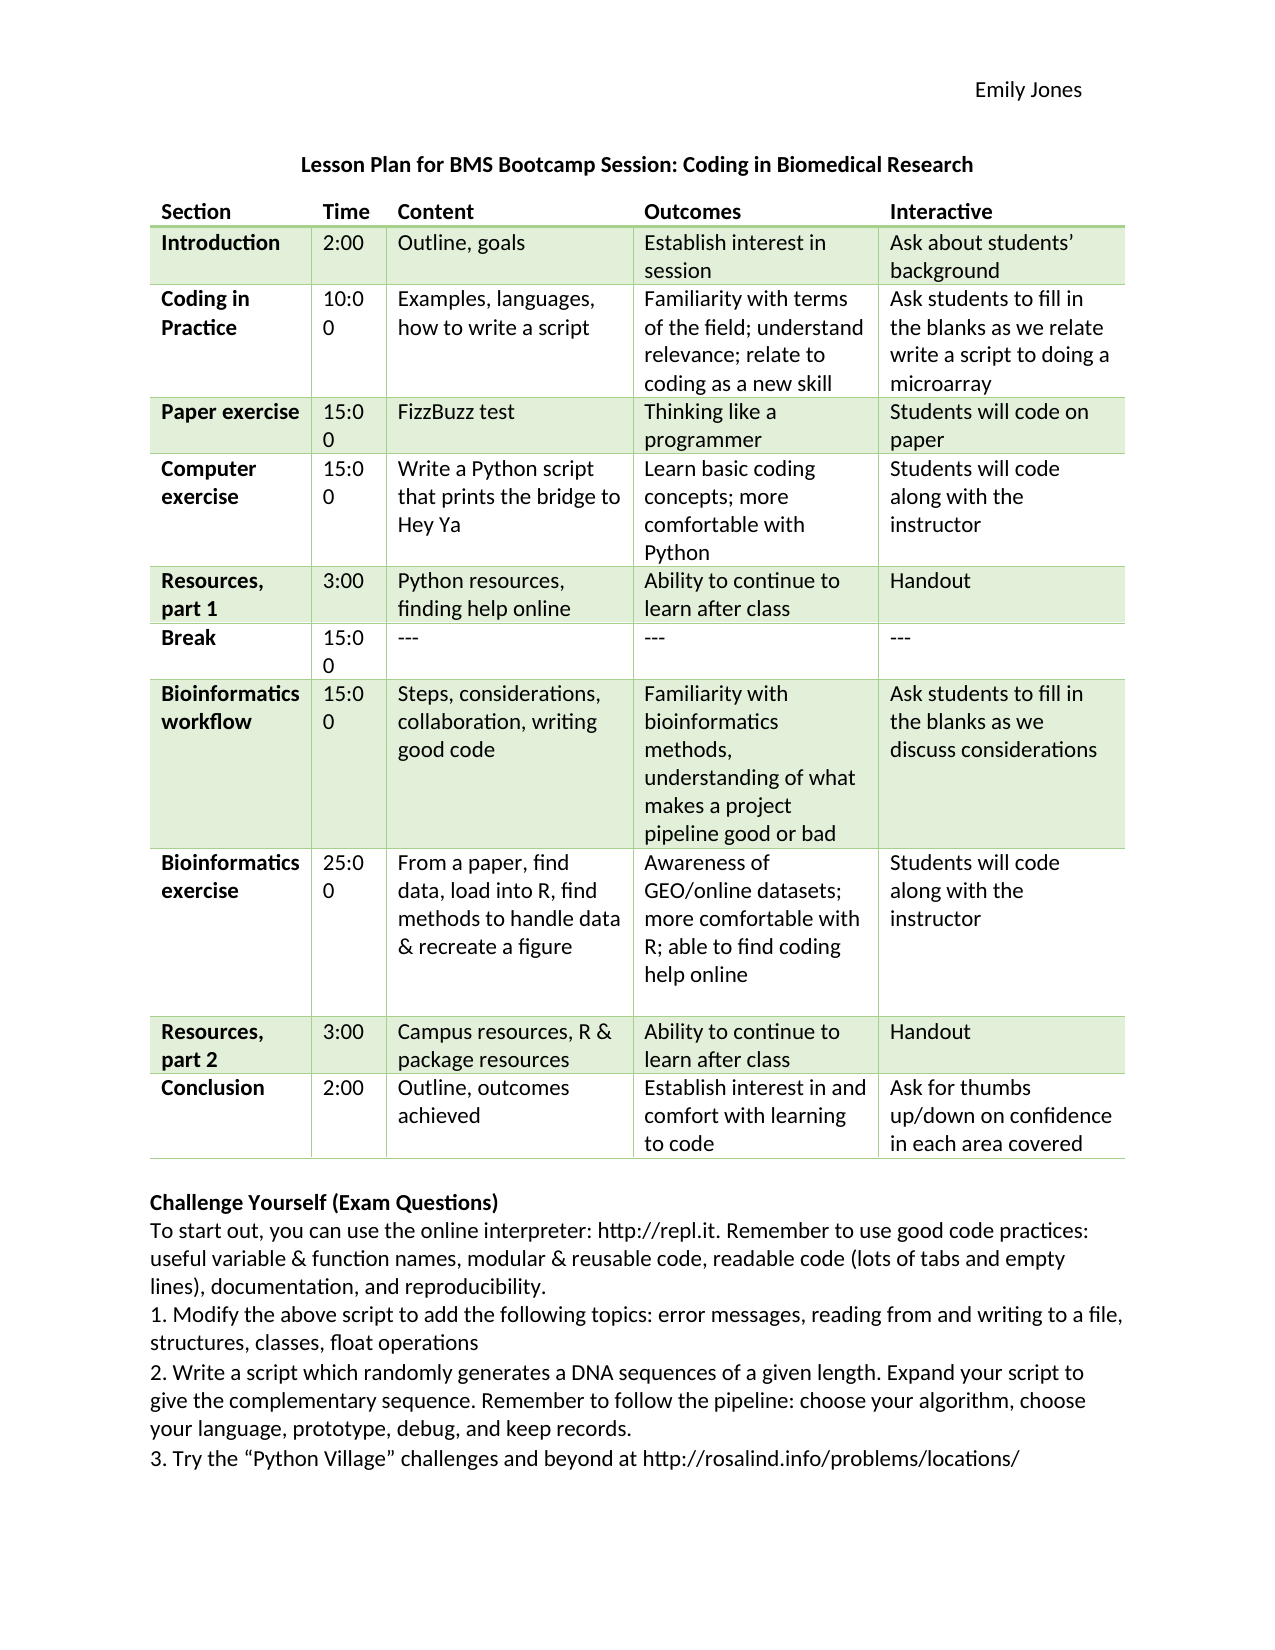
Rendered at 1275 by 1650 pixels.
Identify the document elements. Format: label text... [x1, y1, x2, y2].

table_cell Thinking like a programmer [634, 398, 878, 453]
table_cell Ask students to fill in the blanks as we discuss considerations [879, 680, 1125, 848]
table_cell Establish interest in and comfort with learning to code [634, 1074, 878, 1157]
table_cell Awareness of GEO/online datasets; more comfortable with R; able to find coding help online [634, 849, 878, 1016]
table_cell Steps, considerations, collaboration, writing good code [387, 680, 633, 848]
table_cell Students will code on paper [879, 398, 1125, 453]
text Challenge Yourself (Exam Questions) [150, 1188, 1125, 1216]
table_cell 15:00 [312, 680, 386, 848]
table_cell 2:00 [312, 1074, 386, 1157]
table_cell Resources, part 2 [150, 1017, 311, 1073]
table_cell --- [634, 624, 878, 679]
table_cell Ask about students’ background [879, 228, 1125, 284]
table_cell Introduction [150, 228, 311, 284]
table_cell Break [150, 624, 311, 679]
table_cell FizzBuzz test [387, 398, 633, 453]
text 3. Try the “Python Village” challenges and beyond at http://rosalind.info/problems/locations/ [150, 1444, 1125, 1472]
table_cell Familiarity with bioinformatics methods, understanding of what makes a project pipeline good or bad [634, 680, 878, 848]
table_cell Examples, languages, how to write a script [387, 285, 633, 397]
table_header Content [386, 197, 633, 225]
table_cell Students will code along with the instructor [879, 454, 1125, 566]
table_header Interactive [879, 197, 1125, 225]
table_cell Computer exercise [150, 454, 311, 566]
table_cell --- [387, 624, 633, 679]
table_cell 15:00 [312, 454, 386, 566]
table_cell Python resources, finding help online [387, 567, 633, 622]
table_cell --- [879, 624, 1125, 679]
table_cell 2:00 [312, 228, 386, 284]
table_cell Handout [879, 1017, 1125, 1073]
table_cell From a paper, find data, load into R, find methods to handle data & recreate a figure [387, 849, 633, 1016]
table_cell Conclusion [150, 1074, 311, 1157]
text Lesson Plan for BMS Bootcamp Session: Coding in Biomedical Research [150, 150, 1125, 178]
table_cell Coding in Practice [150, 285, 311, 397]
table_cell Resources, part 1 [150, 567, 311, 622]
table_cell Bioinformatics exercise [150, 849, 311, 1016]
table_cell 3:00 [312, 567, 386, 622]
table_header Time [311, 197, 386, 225]
table_header Section [150, 197, 311, 225]
table_cell 10:00 [312, 285, 386, 397]
table_cell Ability to continue to learn after class [634, 567, 878, 622]
table_cell Campus resources, R & package resources [387, 1017, 633, 1073]
text 2. Write a script which randomly generates a DNA sequences of a given length. Expand your script to give the complementary sequence. Remember to follow the pipeline: choose your algorithm, choose your language, prototype, debug, and keep records. [150, 1358, 1125, 1442]
table_cell Ability to continue to learn after class [634, 1017, 878, 1073]
table_cell Write a Python script that prints the bridge to Hey Ya [387, 454, 633, 566]
table_cell Outline, goals [387, 228, 633, 284]
table_cell Ask students to fill in the blanks as we relate write a script to doing a microarray [879, 285, 1125, 397]
table_cell Establish interest in session [634, 228, 878, 284]
table_cell 15:00 [312, 624, 386, 679]
table_cell Handout [879, 567, 1125, 622]
text To start out, you can use the online interpreter: http://repl.it. Remember to use good code practices: useful variable & function names, modular & reusable code, readable code (lots of tabs and empty lines), documentation, and reproducibility. [150, 1216, 1125, 1301]
table_cell Ask for thumbs up/down on confidence in each area covered [879, 1074, 1125, 1157]
table_cell Learn basic coding concepts; more comfortable with Python [634, 454, 878, 566]
table_cell 15:00 [312, 398, 386, 453]
table_cell Familiarity with terms of the field; understand relevance; relate to coding as a new skill [634, 285, 878, 397]
table_cell Paper exercise [150, 398, 311, 453]
table_cell 25:00 [312, 849, 386, 1016]
text 1. Modify the above script to add the following topics: error messages, reading from and writing to a file, structures, classes, float operations [150, 1301, 1125, 1357]
table_cell Outline, outcomes achieved [387, 1074, 633, 1157]
table_header Outcomes [633, 197, 879, 225]
table_cell Bioinformatics workflow [150, 680, 311, 848]
table_cell Students will code along with the instructor [879, 849, 1125, 1016]
table_cell 3:00 [312, 1017, 386, 1073]
